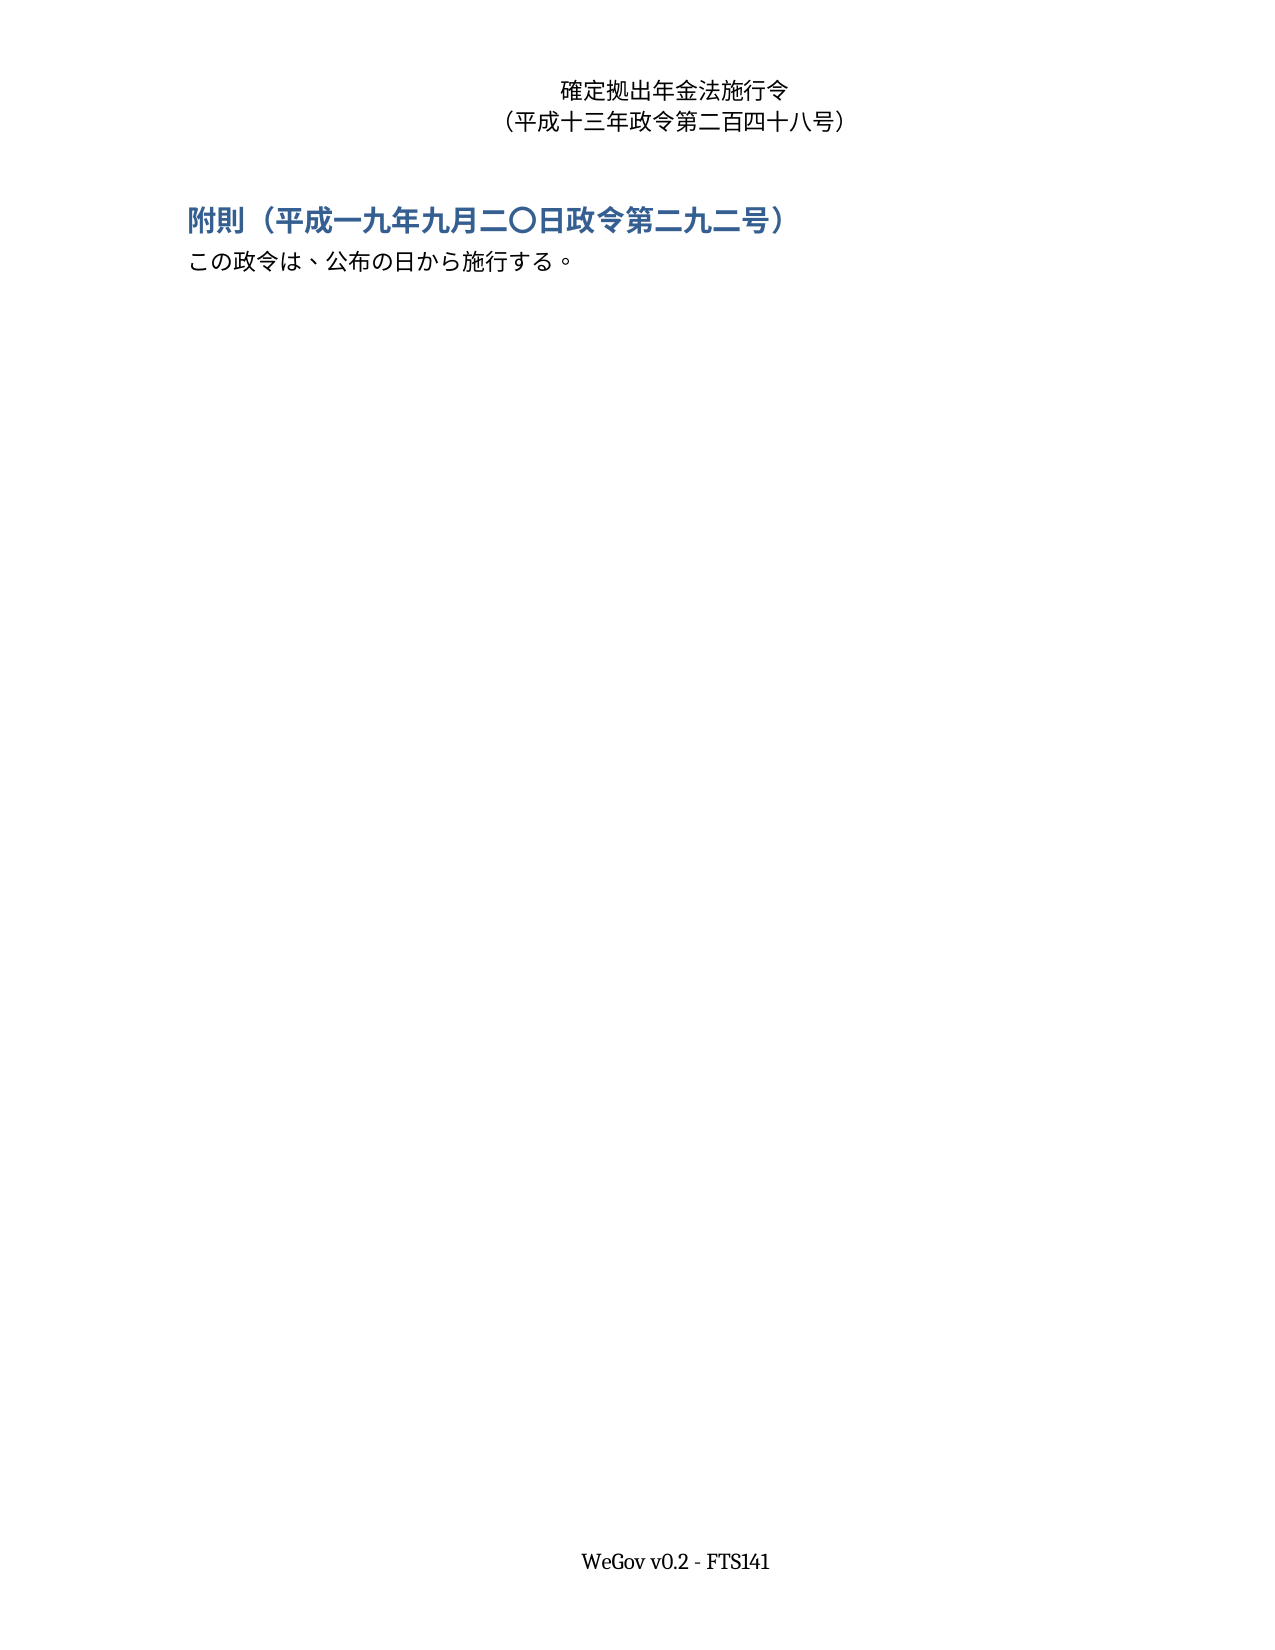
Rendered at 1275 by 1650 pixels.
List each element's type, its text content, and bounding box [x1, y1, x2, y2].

subtitle 附則（平成一九年九月二〇日政令第二九二号） [187, 200, 1087, 240]
text この政令は、公布の日から施行する。 [187, 246, 1087, 277]
